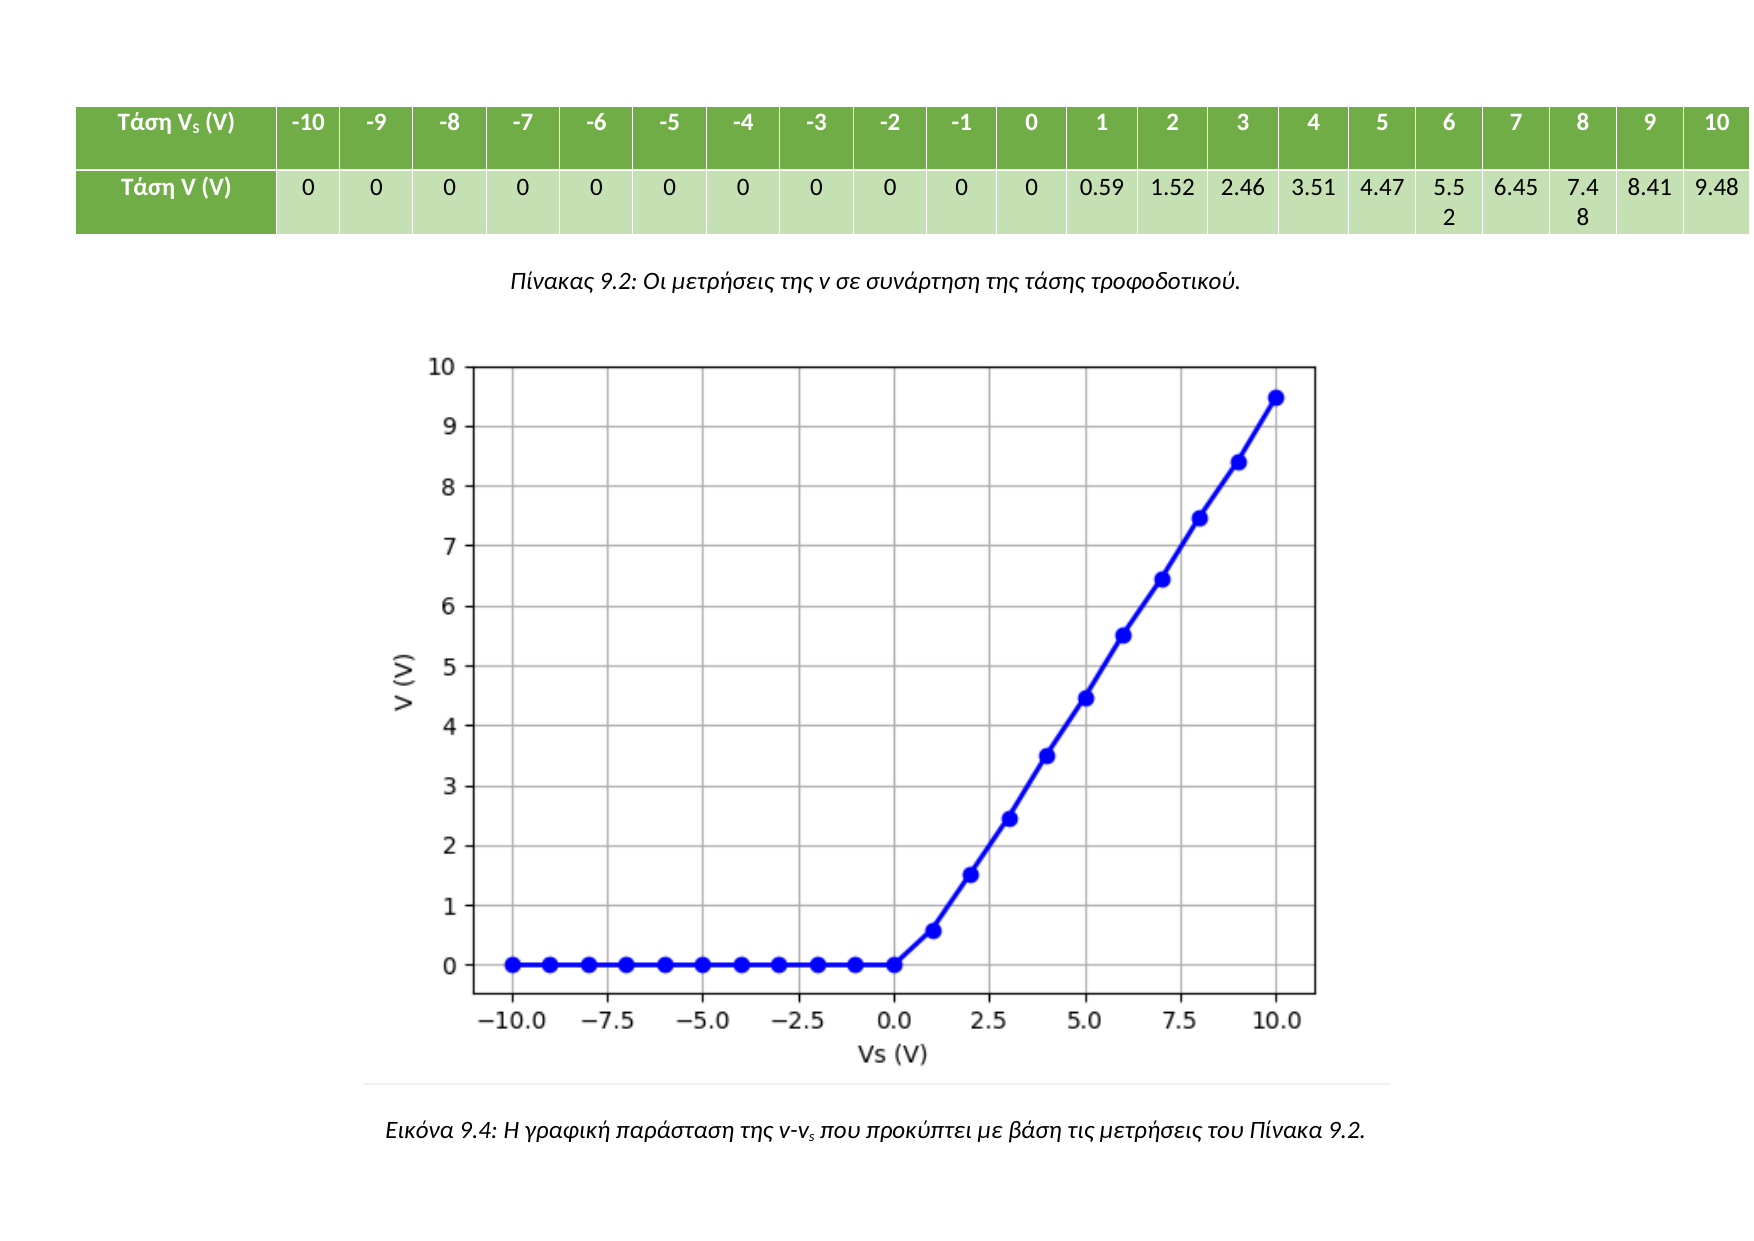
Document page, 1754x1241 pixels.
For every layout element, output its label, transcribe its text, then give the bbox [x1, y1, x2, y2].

table_header 9 [1617, 107, 1683, 169]
table_cell 2.46 [1208, 171, 1278, 234]
table_header 3 [1208, 107, 1278, 169]
table_cell 0 [707, 171, 779, 234]
table_cell 3.51 [1279, 171, 1348, 234]
table_header -4 [707, 107, 779, 169]
table_cell 5.52 [1416, 171, 1482, 234]
table_header -6 [560, 107, 632, 169]
table_header -3 [780, 107, 853, 169]
text Πίνακας 9.2: Οι μετρήσεις της v σε συνάρτηση της τάσης τροφοδοτικού. [75, 265, 1679, 296]
table_header -9 [340, 107, 412, 169]
table_cell 9.48 [1684, 171, 1749, 234]
table_cell 0 [854, 171, 926, 234]
table_header -8 [413, 107, 486, 169]
table_header -7 [487, 107, 559, 169]
table_header 5 [1349, 107, 1415, 169]
table_cell 4.47 [1349, 171, 1415, 234]
table_cell 7.48 [1550, 171, 1616, 234]
table_cell 0 [413, 171, 486, 234]
table_header 10 [1684, 107, 1749, 169]
table_header 2 [1138, 107, 1207, 169]
table_header 7 [1483, 107, 1549, 169]
table_cell Τάση V (V) [76, 171, 276, 234]
text Εικόνα 9.4: Η γραφική παράσταση της v-vs που προκύπτει με βάση τις μετρήσεις του Πίνακα 9.2. [75, 1115, 1679, 1145]
table_cell 0 [487, 171, 559, 234]
table_cell 1.52 [1138, 171, 1207, 234]
table_cell 6.45 [1483, 171, 1549, 234]
table_header 4 [1279, 107, 1348, 169]
table_header 6 [1416, 107, 1482, 169]
table_cell 0.59 [1067, 171, 1137, 234]
table_cell 8.41 [1617, 171, 1683, 234]
table_cell 0 [340, 171, 412, 234]
table_header -10 [277, 107, 339, 169]
table_header 0 [997, 107, 1066, 169]
table_header -2 [854, 107, 926, 169]
table_header -1 [927, 107, 996, 169]
picture [363, 326, 1391, 1085]
table_header 1 [1067, 107, 1137, 169]
table_header 8 [1550, 107, 1616, 169]
table_cell 0 [997, 171, 1066, 234]
table_cell 0 [277, 171, 339, 234]
table_header -5 [633, 107, 706, 169]
table_cell 0 [927, 171, 996, 234]
table_cell 0 [633, 171, 706, 234]
table_header Τάση VS (V) [76, 107, 276, 169]
table_cell 0 [560, 171, 632, 234]
table_cell 0 [780, 171, 853, 234]
